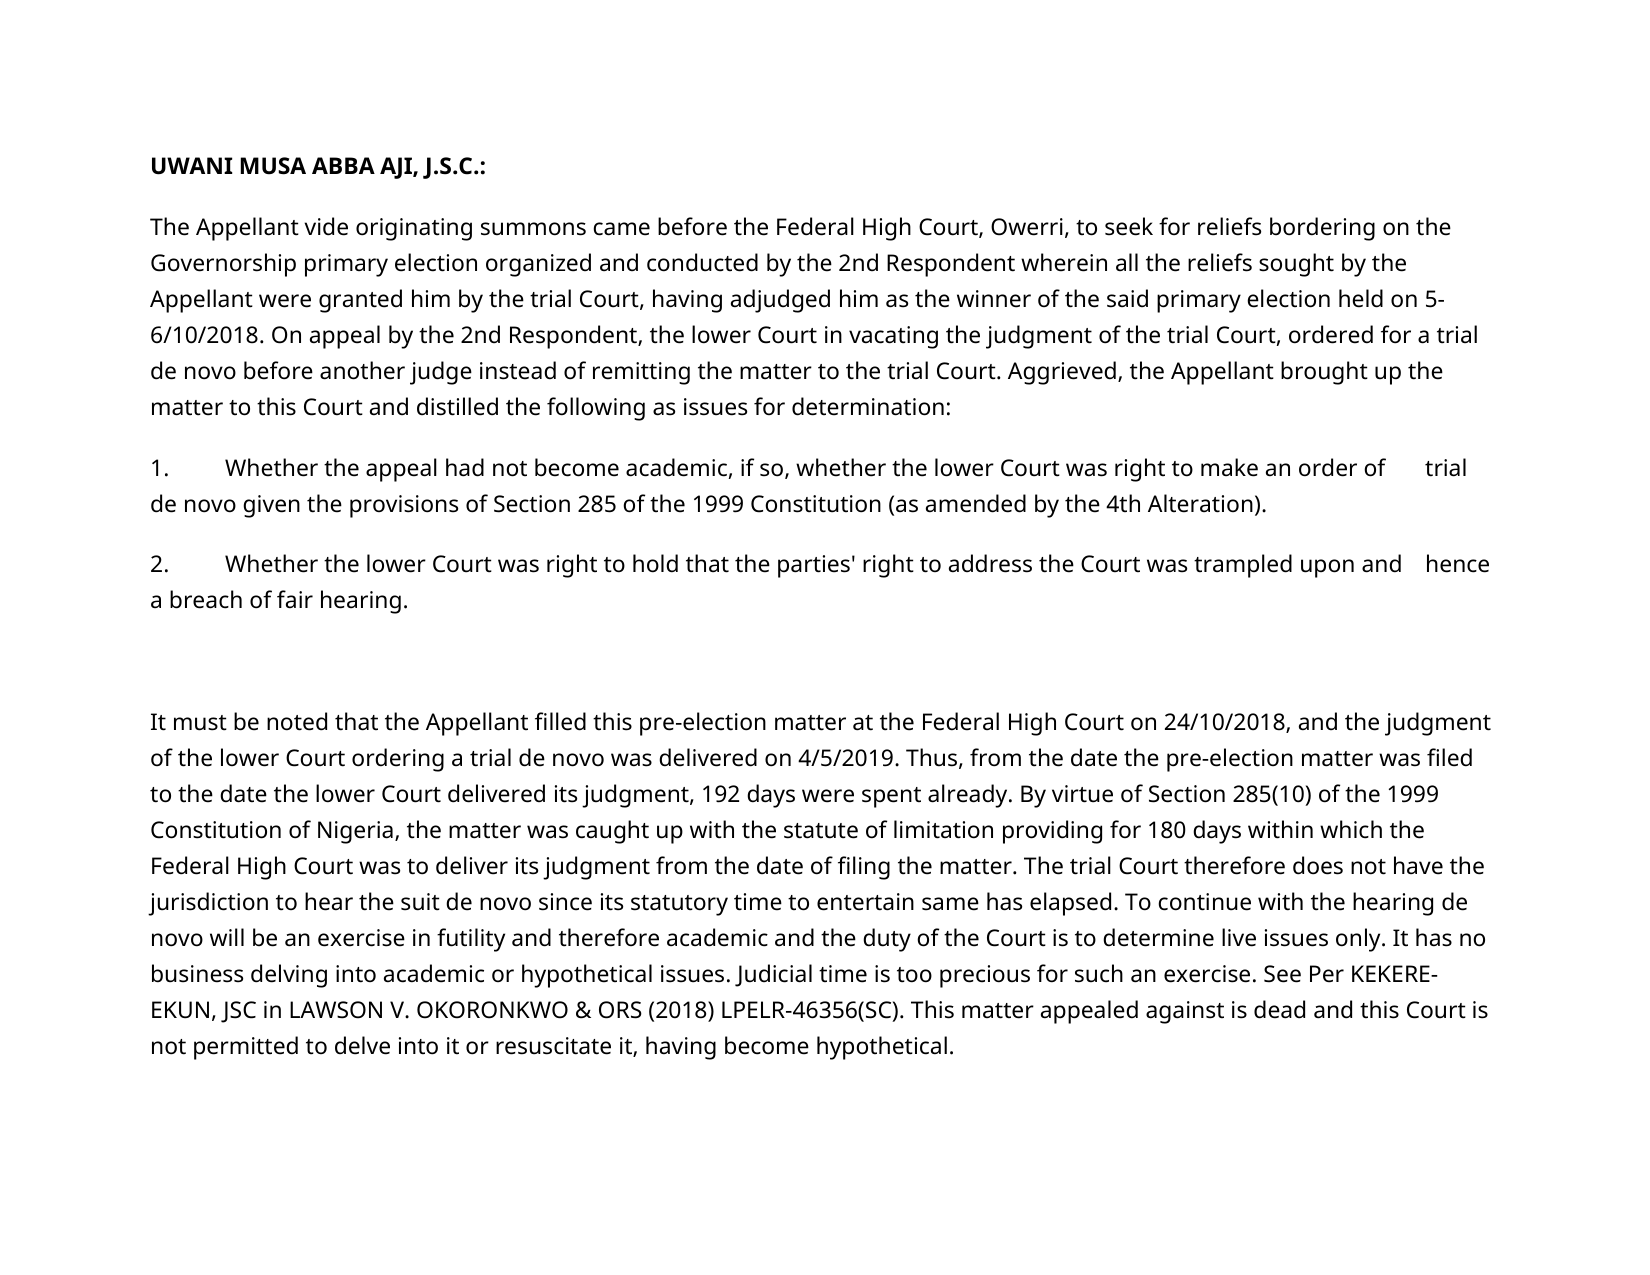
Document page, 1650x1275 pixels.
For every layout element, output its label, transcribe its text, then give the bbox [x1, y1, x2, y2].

text It must be noted that the Appellant filled this pre-election matter at the Federal High Court on 24/10/2018, and the judgment of the lower Court ordering a trial de novo was delivered on 4/5/2019. Thus, from the date the pre-election matter was filed to the date the lower Court delivered its judgment, 192 days were spent already. By virtue of Section 285(10) of the 1999 Constitution of Nigeria, the matter was caught up with the statute of limitation providing for 180 days within which the Federal High Court was to deliver its judgment from the date of filing the matter. The trial Court therefore does not have the jurisdiction to hear the suit de novo since its statutory time to entertain same has elapsed. To continue with the hearing de novo will be an exercise in futility and therefore academic and the duty of the Court is to determine live issues only. It has no business delving into academic or hypothetical issues. Judicial time is too precious for such an exercise. See Per KEKERE-EKUN, JSC in LAWSON V. OKORONKWO & ORS (2018) LPELR-46356(SC). This matter appealed against is dead and this Court is not permitted to delve into it or resuscitate it, having become hypothetical. [150, 706, 1500, 1061]
text 2. Whether the lower Court was right to hold that the parties' right to address the Court was trampled upon and hence a breach of fair hearing. [150, 548, 1500, 616]
text UWANI MUSA ABBA AJI, J.S.C.: [150, 150, 1500, 181]
text The Appellant vide originating summons came before the Federal High Court, Owerri, to seek for reliefs bordering on the Governorship primary election organized and conducted by the 2nd Respondent wherein all the reliefs sought by the Appellant were granted him by the trial Court, having adjudged him as the winner of the said primary election held on 5-6/10/2018. On appeal by the 2nd Respondent, the lower Court in vacating the judgment of the trial Court, ordered for a trial de novo before another judge instead of remitting the matter to the trial Court. Aggrieved, the Appellant brought up the matter to this Court and distilled the following as issues for determination: [150, 211, 1500, 422]
text 1. Whether the appeal had not become academic, if so, whether the lower Court was right to make an order of trial de novo given the provisions of Section 285 of the 1999 Constitution (as amended by the 4th Alteration). [150, 452, 1500, 519]
